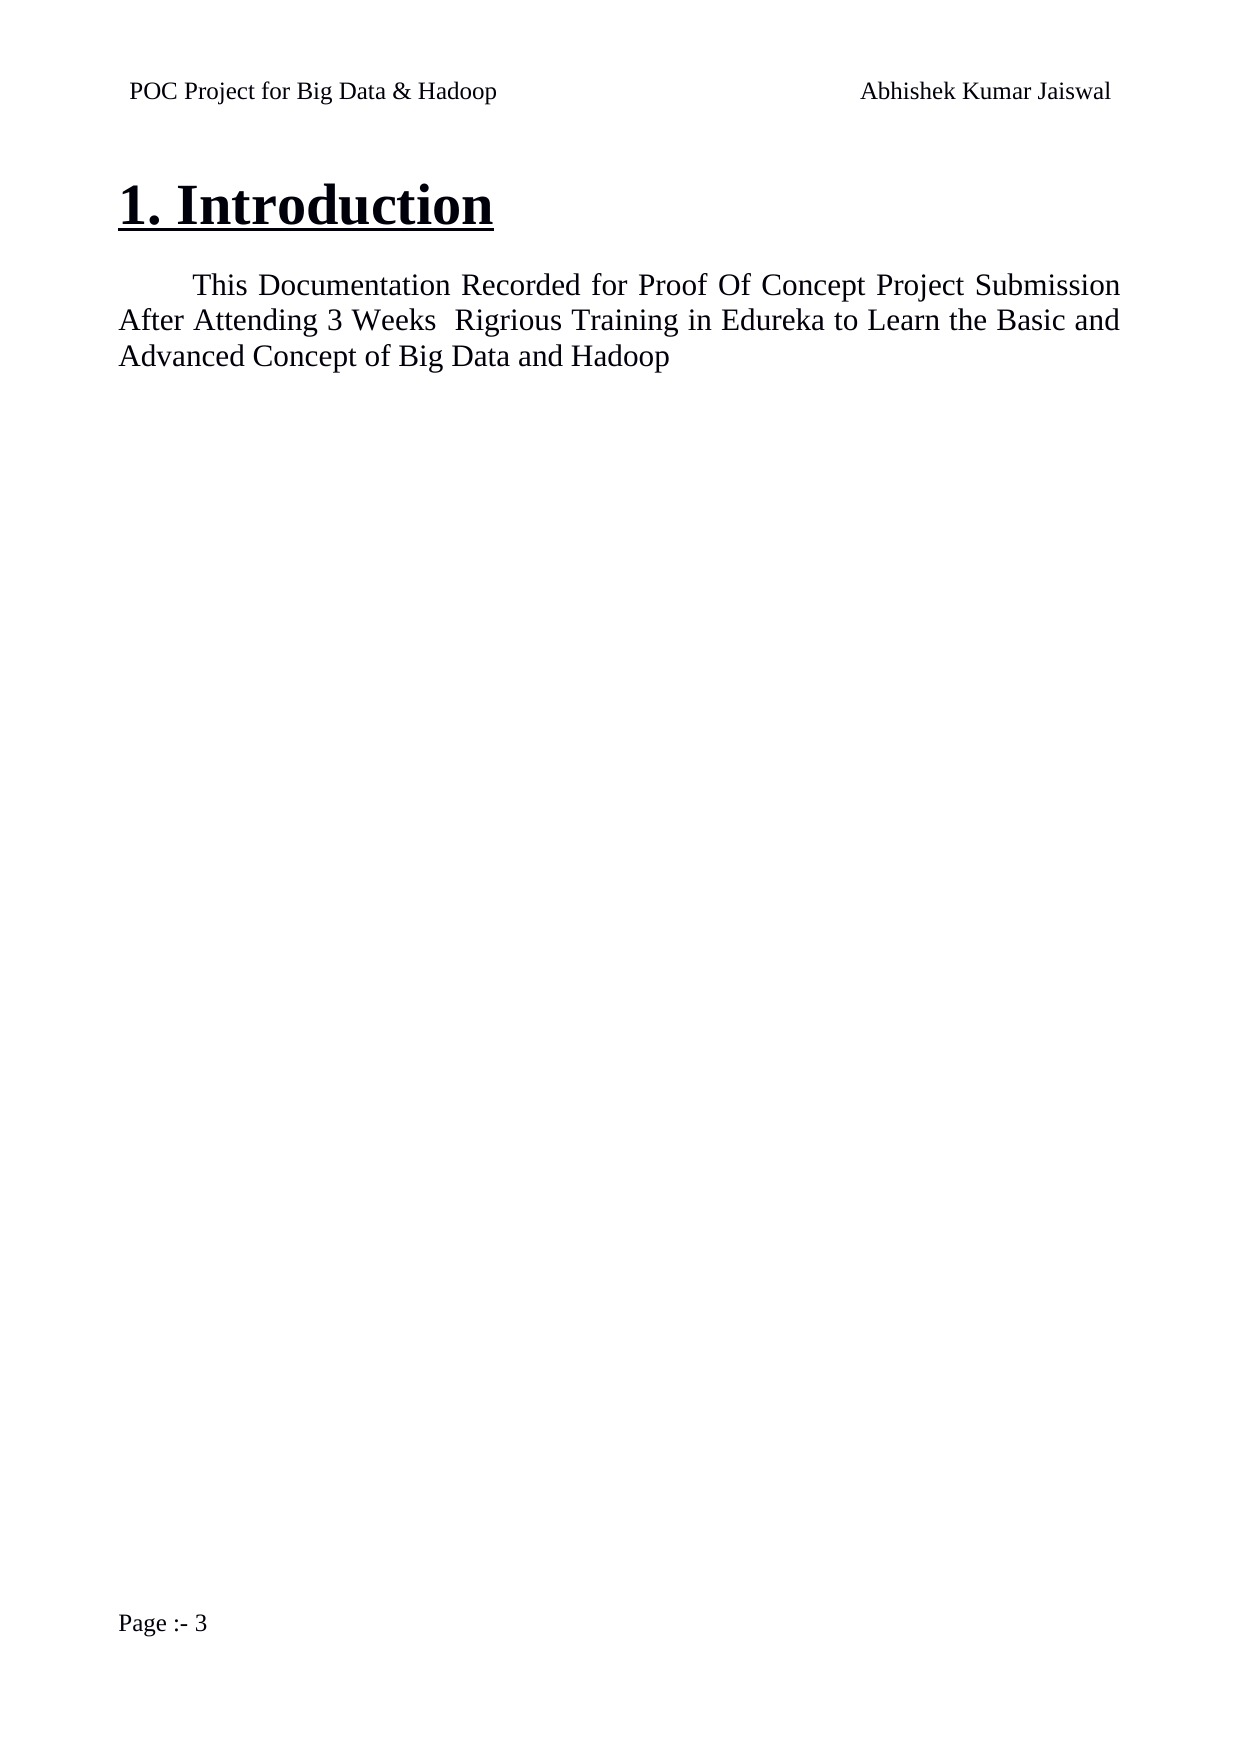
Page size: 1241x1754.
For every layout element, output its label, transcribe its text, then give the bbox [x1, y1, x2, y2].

title 1. Introduction [118, 170, 1122, 237]
text This Documentation Recorded for Proof Of Concept Project Submission After Attending 3 Weeks Rigrious Training in Edureka to Learn the Basic and Advanced Concept of Big Data and Hadoop [118, 266, 1122, 373]
